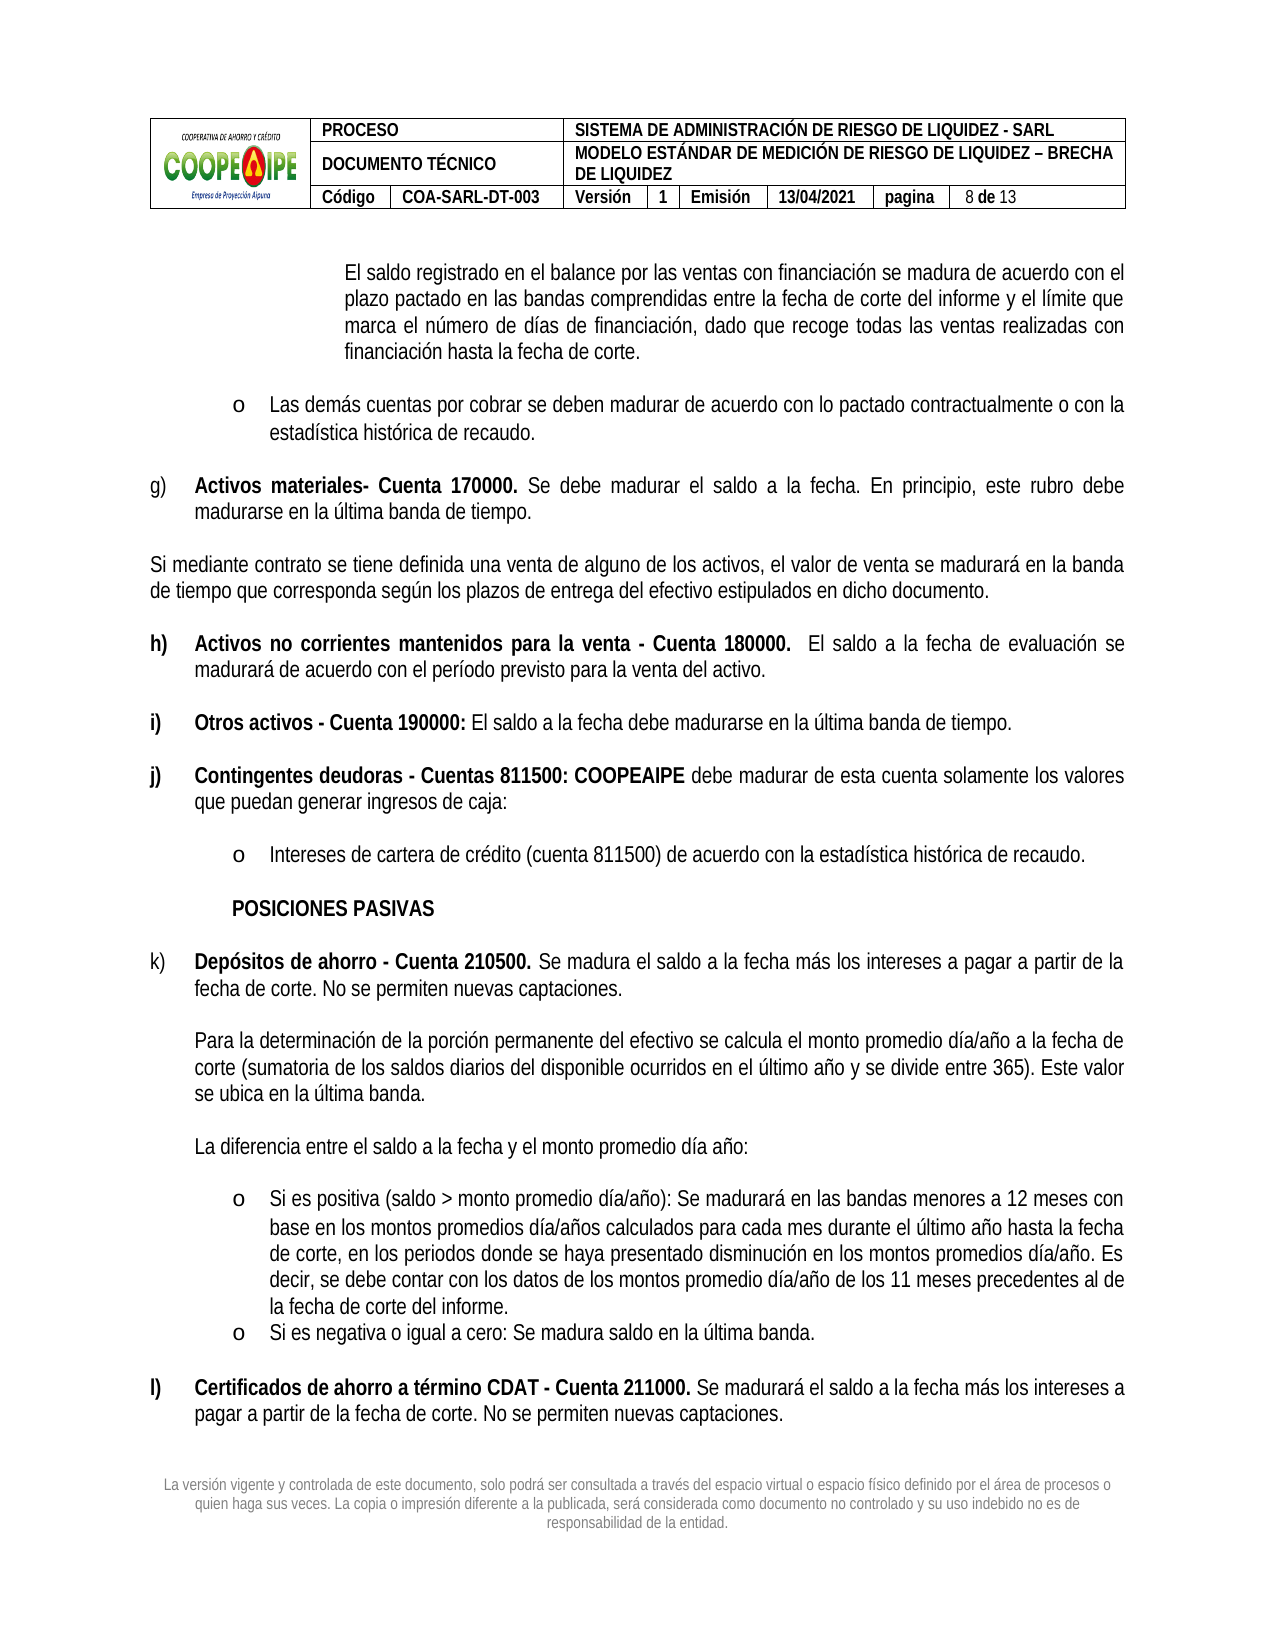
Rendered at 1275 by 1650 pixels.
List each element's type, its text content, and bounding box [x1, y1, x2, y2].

list Depósitos de ahorro - Cuenta 210500. Se madura el saldo a la fecha más los intereses a pagar a partir de la fecha de corte. No se permiten nuevas captaciones. [150, 948, 1125, 1001]
list Intereses de cartera de crédito (cuenta 811500) de acuerdo con la estadística histórica de recaudo. [232, 841, 1125, 869]
list Activos no corrientes mantenidos para la venta - Cuenta 180000. El saldo a la fecha de evaluación se madurará de acuerdo con el período previsto para la venta del activo. [150, 630, 1125, 683]
list Para la determinación de la porción permanente del efectivo se calcula el monto promedio día/año a la fecha de corte (sumatoria de los saldos diarios del disponible ocurridos en el último año y se divide entre 365). Este valor se ubica en la última banda. [194, 1027, 1125, 1106]
list Activos materiales- Cuenta 170000. Se debe madurar el saldo a la fecha. En principio, este rubro debe madurarse en la última banda de tiempo. [150, 472, 1125, 524]
list Contingentes deudoras - Cuentas 811500: COOPEAIPE debe madurar de esta cuenta solamente los valores que puedan generar ingresos de caja: [150, 762, 1125, 814]
list Las demás cuentas por cobrar se deben madurar de acuerdo con lo pactado contractualmente o con la estadística histórica de recaudo. [232, 391, 1125, 445]
text POSICIONES PASIVAS [232, 895, 1125, 922]
list Otros activos - Cuenta 190000: El saldo a la fecha debe madurarse en la última banda de tiempo. [150, 709, 1125, 735]
list Si es negativa o igual a cero: Se madura saldo en la última banda. [232, 1319, 1125, 1347]
list Si es positiva (saldo > monto promedio día/año): Se madurará en las bandas menores a 12 meses con base en los montos promedios día/años calculados para cada mes durante el último año hasta la fecha de corte, en los periodos donde se haya presentado disminución en los montos promedios día/año. Es decir, se debe contar con los datos de los montos promedio día/año de los 11 meses precedentes al de la fecha de corte del informe. [232, 1185, 1125, 1319]
picture [161, 123, 299, 204]
list El saldo registrado en el balance por las ventas con financiación se madura de acuerdo con el plazo pactado en las bandas comprendidas entre la fecha de corte del informe y el límite que marca el número de días de financiación, dado que recoge todas las ventas realizadas con financiación hasta la fecha de corte. [344, 259, 1125, 364]
list La diferencia entre el saldo a la fecha y el monto promedio día año: [194, 1133, 1125, 1159]
list Certificados de ahorro a término CDAT - Cuenta 211000. Se madurará el saldo a la fecha más los intereses a pagar a partir de la fecha de corte. No se permiten nuevas captaciones. [150, 1374, 1125, 1426]
text Si mediante contrato se tiene definida una venta de alguno de los activos, el valor de venta se madurará en la banda de tiempo que corresponda según los plazos de entrega del efectivo estipulados en dicho documento. [150, 551, 1125, 603]
